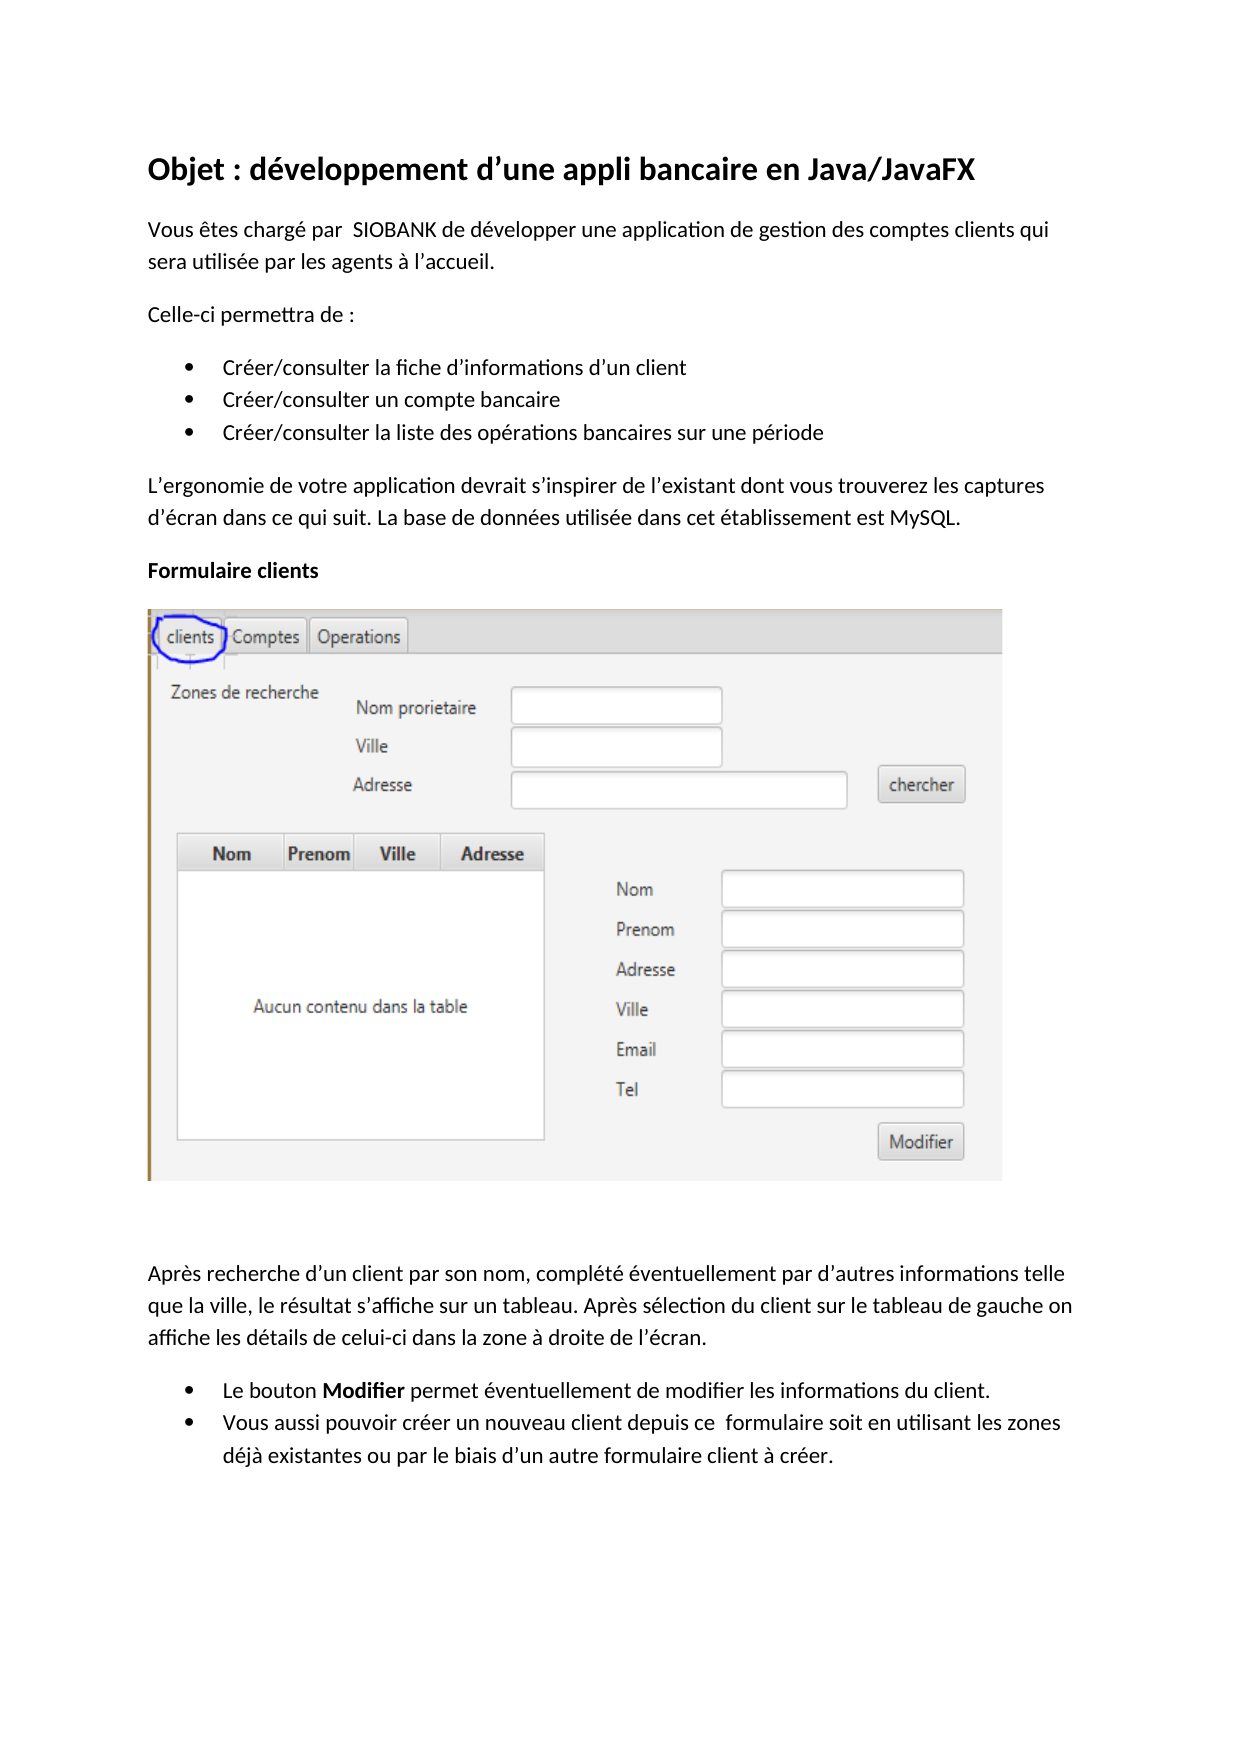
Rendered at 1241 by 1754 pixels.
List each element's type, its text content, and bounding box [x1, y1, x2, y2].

text Celle-ci permettra de : [148, 300, 1093, 328]
text Formulaire clients [148, 556, 1093, 584]
picture [147, 609, 1003, 1181]
text Vous êtes chargé par SIOBANK de développer une application de gestion des comptes clients qui sera utilisée par les agents à l’accueil. [148, 215, 1093, 275]
list Vous aussi pouvoir créer un nouveau client depuis ce formulaire soit en utilisant les zones déjà existantes ou par le biais d’un autre formulaire client à créer. [185, 1408, 1093, 1469]
list Le bouton Modifier permet éventuellement de modifier les informations du client. [185, 1376, 1093, 1404]
list Créer/consulter la fiche d’informations d’un client [185, 353, 1093, 381]
list Créer/consulter la liste des opérations bancaires sur une période [185, 418, 1093, 446]
text Objet : développement d’une appli bancaire en Java/JavaFX [148, 148, 1093, 188]
text Après recherche d’un client par son nom, complété éventuellement par d’autres informations telle que la ville, le résultat s’affiche sur un tableau. Après sélection du client sur le tableau de gauche on affiche les détails de celui-ci dans la zone à droite de l’écran. [148, 1259, 1093, 1351]
list Créer/consulter un compte bancaire [185, 386, 1093, 414]
text L’ergonomie de votre application devrait s’inspirer de l’existant dont vous trouverez les captures d’écran dans ce qui suit. La base de données utilisée dans cet établissement est MySQL. [148, 471, 1093, 531]
